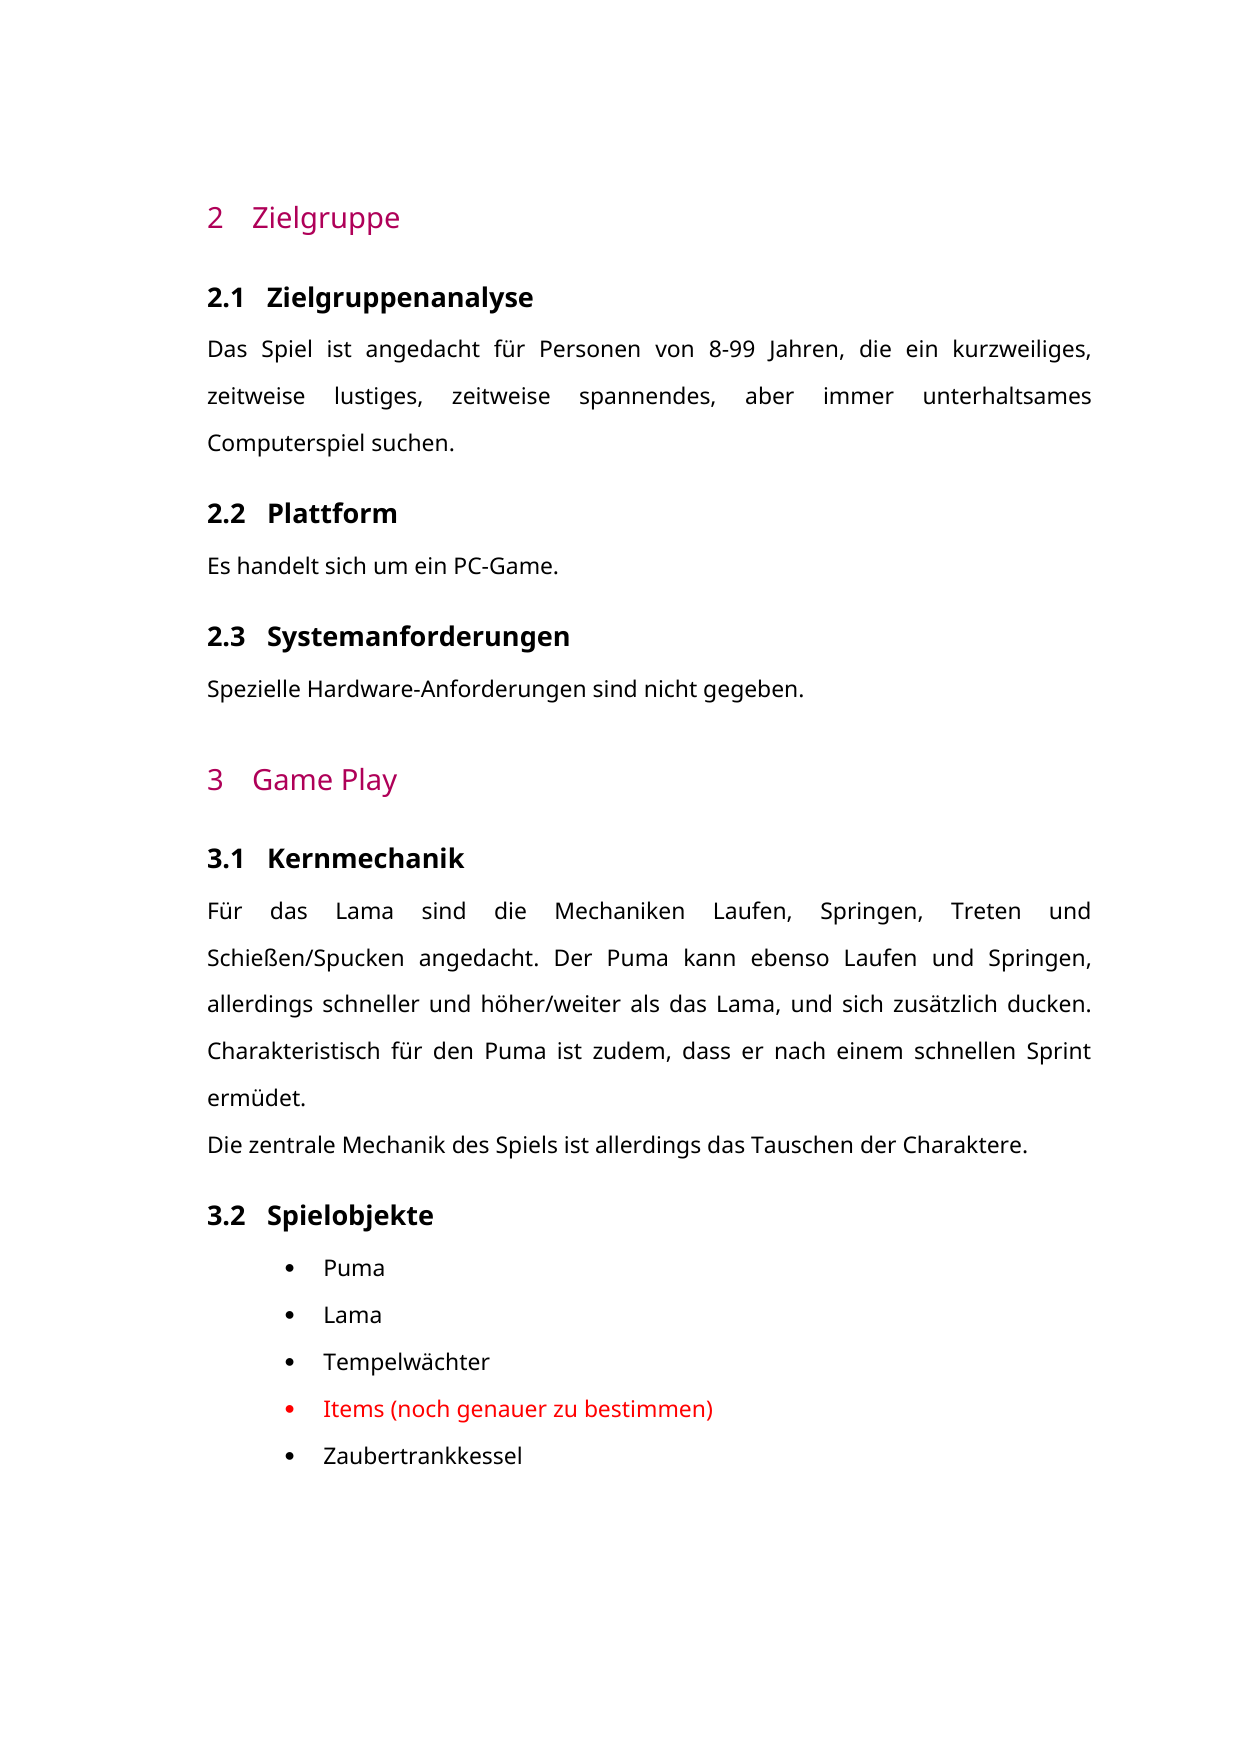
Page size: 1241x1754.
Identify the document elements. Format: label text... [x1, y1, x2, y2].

text Es handelt sich um ein PC-Game. [207, 550, 1092, 581]
subtitle Kernmechanik [207, 839, 1092, 876]
text Zielgruppenanalyse [207, 278, 1092, 315]
text Das Spiel ist angedacht für Personen von 8-99 Jahren, die ein kurzweiliges, zeitweise lustiges, zeitweise spannendes, aber immer unterhaltsames Computerspiel suchen. [207, 333, 1092, 458]
list Items (noch genauer zu bestimmen) [286, 1393, 1092, 1424]
list Zaubertrankkessel [286, 1439, 1092, 1471]
text Spezielle Hardware-Anforderungen sind nicht gegeben. [207, 673, 1092, 704]
subtitle Zielgruppe [207, 198, 1092, 237]
text Plattform [207, 495, 1092, 532]
subtitle Spielobjekte [207, 1197, 1092, 1234]
text Für das Lama sind die Mechaniken Laufen, Springen, Treten und Schießen/Spucken angedacht. Der Puma kann ebenso Laufen und Springen, allerdings schneller und höher/weiter als das Lama, und sich zusätzlich ducken. Charakteristisch für den Puma ist zudem, dass er nach einem schnellen Sprint ermüdet. [207, 895, 1092, 1113]
text Systemanforderungen [207, 618, 1092, 655]
list Puma [286, 1252, 1092, 1283]
text Die zentrale Mechanik des Spiels ist allerdings das Tauschen der Charaktere. [207, 1129, 1092, 1160]
subtitle Game Play [207, 759, 1092, 799]
list Lama [286, 1299, 1092, 1330]
list Tempelwächter [286, 1346, 1092, 1377]
